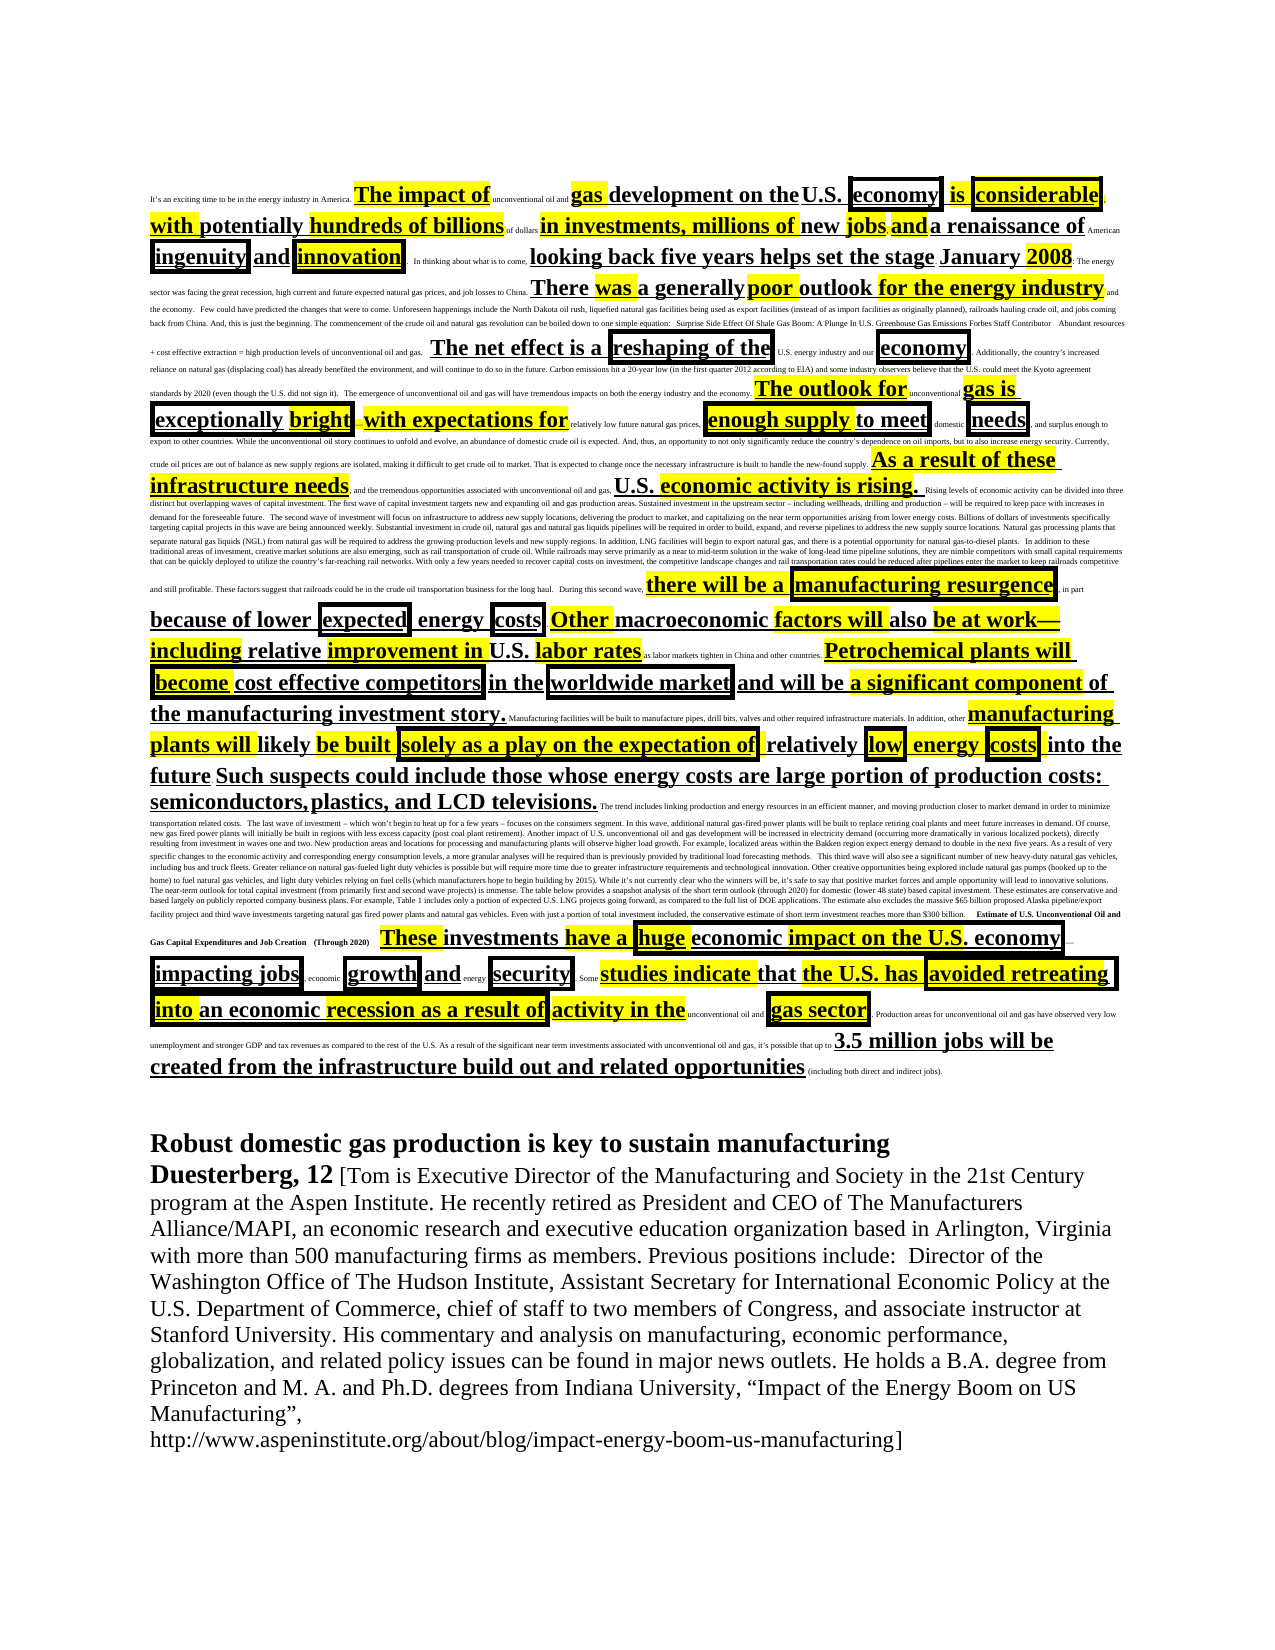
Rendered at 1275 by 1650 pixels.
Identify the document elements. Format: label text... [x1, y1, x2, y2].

subtitle Robust domestic gas production is key to sustain manufacturing [150, 1127, 1125, 1158]
text Duesterberg, 12 [Tom is Executive Director of the Manufacturing and Society in the 21st Century program at the Aspen Institute. He recently retired as President and CEO of The Manufacturers Alliance/MAPI, an economic research and executive education organization based in Arlington, Virginia with more than 500 manufacturing firms as members. Previous positions include: Director of the Washington Office of The Hudson Institute, Assistant Secretary for International Economic Policy at the U.S. Department of Commerce, chief of staff to two members of Congress, and associate instructor at Stanford University. His commentary and analysis on manufacturing, economic performance, globalization, and related policy issues can be found in major news outlets. He holds a B.A. degree from Princeton and M. A. and Ph.D. degrees from Indiana University, “Impact of the Energy Boom on US Manufacturing”, [150, 1158, 1125, 1426]
text http://www.aspeninstitute.org/about/blog/impact-energy-boom-us-manufacturing] [150, 1426, 1125, 1453]
text It’s an exciting time to be in the energy industry in America. The impact of unconventional oil and gas development on the U.S. economy is considerable, with potentially hundreds of billions of dollars in investments, millions of new jobs, and a renaissance of American ingenuity and innovation. In thinking about what is to come, looking back five years helps set the stage. January 2008: The energy sector was facing the great recession, high current and future expected natural gas prices, and job losses to China. There was a generally poor outlook for the energy industry and the economy. Few could have predicted the changes that were to come. Unforeseen happenings include the North Dakota oil rush, liquefied natural gas facilities being used as export facilities (instead of as import facilities as originally planned), railroads hauling crude oil, and jobs coming back from China. And, this is just the beginning. The commencement of the crude oil and natural gas revolution can be boiled down to one simple equation: Surprise Side Effect Of Shale Gas Boom: A Plunge In U.S. Greenhouse Gas Emissions Forbes Staff Contributor Abundant resources + cost effective extraction = high production levels of unconventional oil and gas. The net effect is a reshaping of the U.S. energy industry and our economy. Additionally, the country’s increased reliance on natural gas (displacing coal) has already benefited the environment, and will continue to do so in the future. Carbon emissions hit a 20-year low (in the first quarter 2012 according to EIA) and some industry observers believe that the U.S. could meet the Kyoto agreement standards by 2020 (even though the U.S. did not sign it). The emergence of unconventional oil and gas will have tremendous impacts on both the energy industry and the economy. The outlook for unconventional gas is exceptionally bright—with expectations for relatively low future natural gas prices, enough supply to meet domestic needs, and surplus enough to export to other countries. While the unconventional oil story continues to unfold and evolve, an abundance of domestic crude oil is expected. And, thus, an opportunity to not only significantly reduce the country’s dependence on oil imports, but to also increase energy security. Currently, crude oil prices are out of balance as new supply regions are isolated, making it difficult to get crude oil to market. That is expected to change once the necessary infrastructure is built to handle the new-found supply. As a result of these infrastructure needs, and the tremendous opportunities associated with unconventional oil and gas, U.S. economic activity is rising. Rising levels of economic activity can be divided into three distinct but overlapping waves of capital investment. The first wave of capital investment targets new and expanding oil and gas production areas. Sustained investment in the upstream sector – including wellheads, drilling and production – will be required to keep pace with increases in demand for the foreseeable future. The second wave of investment will focus on infrastructure to address new supply locations, delivering the product to market, and capitalizing on the near term opportunities arising from lower energy costs. Billions of dollars of investments specifically targeting capital projects in this wave are being announced weekly. Substantial investment in crude oil, natural gas and natural gas liquids pipelines will be required in order to build, expand, and reverse pipelines to address the new supply source locations. Natural gas processing plants that separate natural gas liquids (NGL) from natural gas will be required to address the growing production levels and new supply regions. In addition, LNG facilities will begin to export natural gas, and there is a potential opportunity for natural gas-to-diesel plants. In addition to these traditional areas of investment, creative market solutions are also emerging, such as rail transportation of crude oil. While railroads may serve primarily as a near to mid-term solution in the wake of long-lead time pipeline solutions, they are nimble competitors with small capital requirements that can be quickly deployed to utilize the country’s far-reaching rail networks. With only a few years needed to recover capital costs on investment, the competitive landscape changes and rail transportation rates could be reduced after pipelines enter the market to keep railroads competitive and still profitable. These factors suggest that railroads could be in the crude oil transportation business for the long haul. During this second wave, there will be a manufacturing resurgence, in part because of lower expected energy costs. Other macroeconomic factors will also be at work—including relative improvement in U.S. labor rates as labor markets tighten in China and other countries. Petrochemical plants will become cost effective competitors in the worldwide market and will be a significant component of the manufacturing investment story. Manufacturing facilities will be built to manufacture pipes, drill bits, valves and other required infrastructure materials. In addition, other manufacturing plants will likely be built solely as a play on the expectation of relatively low energy costs into the future. Such suspects could include those whose energy costs are large portion of production costs: semiconductors, plastics, and LCD televisions. The trend includes linking production and energy resources in an efficient manner, and moving production closer to market demand in order to minimize transportation related costs. The last wave of investment – which won’t begin to heat up for a few years – focuses on the consumers segment. In this wave, additional natural gas-fired power plants will be built to replace retiring coal plants and meet future increases in demand. Of course, new gas fired power plants will initially be built in regions with less excess capacity (post coal plant retirement). Another impact of U.S. unconventional oil and gas development will be increased in electricity demand (occurring more dramatically in various localized pockets), directly resulting from investment in waves one and two. New production areas and locations for processing and manufacturing plants will observe higher load growth. For example, localized areas within the Bakken region expect energy demand to double in the next five years. As a result of very specific changes to the economic activity and corresponding energy consumption levels, a more granular analyses will be required than is previously provided by traditional load forecasting methods. This third wave will also see a significant number of new heavy-duty natural gas vehicles, including bus and truck fleets. Greater reliance on natural gas-fueled light duty vehicles is possible but will require more time due to greater infrastructure requirements and technological innovation. Other creative opportunities being explored include natural gas pumps (hooked up to the home) to fuel natural gas vehicles, and light duty vehicles relying on fuel cells (which manufacturers hope to begin building by 2015). While it’s not currently clear who the winners will be, it’s safe to say that positive market forces and ample opportunity will lead to innovative solutions. The near-term outlook for total capital investment (from primarily first and second wave projects) is immense. The table below provides a snapshot analysis of the short term outlook (through 2020) for domestic (lower 48 state) based capital investment. These estimates are conservative and based largely on publicly reported company business plans. For example, Table 1 includes only a portion of expected U.S. LNG projects going forward, as compared to the full list of DOE applications. The estimate also excludes the massive $65 billion proposed Alaska pipeline/export facility project and third wave investments targeting natural gas fired power plants and natural gas vehicles. Even with just a portion of total investment included, the conservative estimate of short term investment reaches more than $300 billion. Estimate of U.S. Unconventional Oil and Gas Capital Expenditures and Job Creation (Through 2020) These investments have a huge economic impact on the U.S. economy—impacting jobs, economic growth and energy security. Some studies indicate that the U.S. has avoided retreating into an economic recession as a result of activity in the unconventional oil and gas sector. Production areas for unconventional oil and gas have observed very low unemployment and stronger GDP and tax revenues as compared to the rest of the U.S. As a result of the significant near term investments associated with unconventional oil and gas, it’s possible that up to 3.5 million jobs will be created from the infrastructure build out and related opportunities (including both direct and indirect jobs). [150, 176, 1125, 1080]
